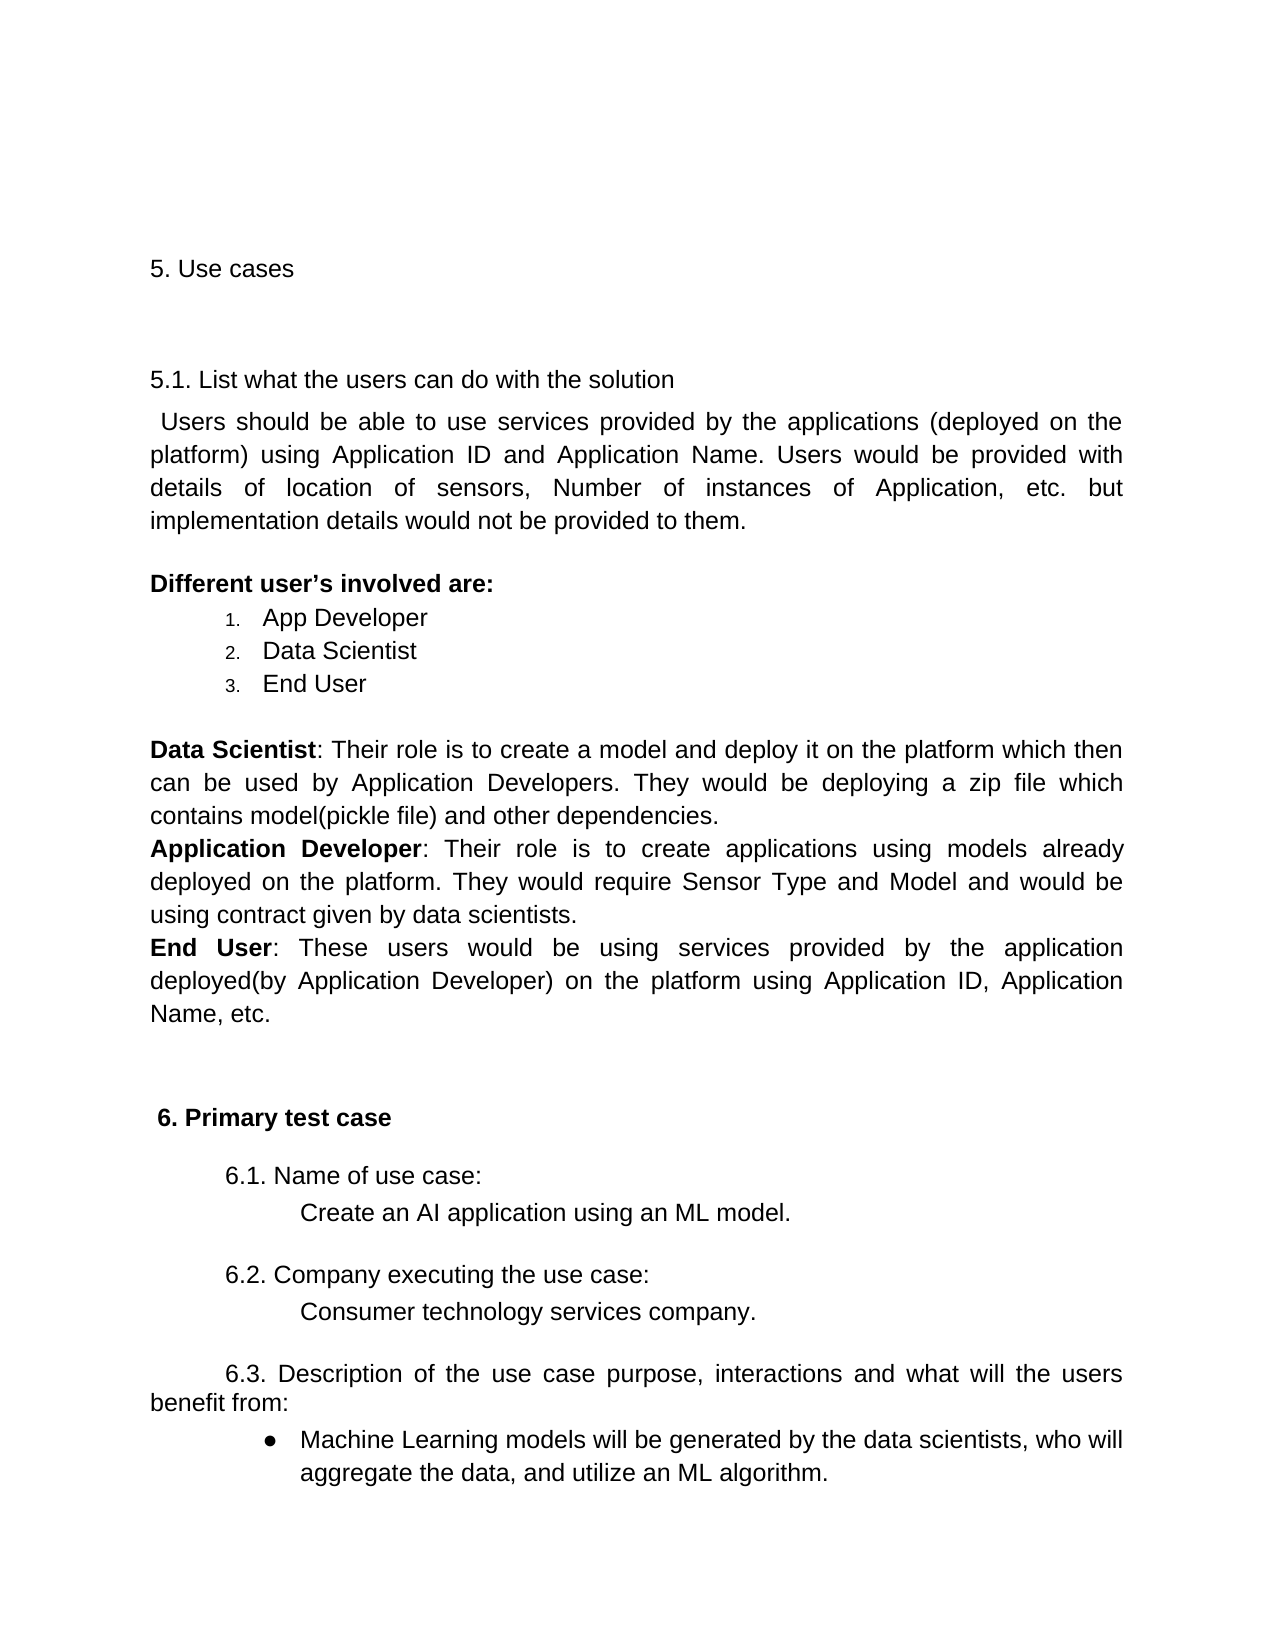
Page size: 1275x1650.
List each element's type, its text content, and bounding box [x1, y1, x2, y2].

list App Developer [225, 603, 1125, 632]
list Machine Learning models will be generated by the data scientists, who will aggregate the data, and utilize an ML algorithm. [262, 1425, 1125, 1487]
text Different user’s involved are: [150, 569, 1125, 598]
list End User [225, 669, 1125, 698]
list Data Scientist [225, 636, 1125, 665]
text Users should be able to use services provided by the applications (deployed on the platform) using Application ID and Application Name. Users would be provided with details of location of sensors, Number of instances of Application, etc. but implementation details would not be provided to them. [150, 407, 1125, 534]
text Application Developer: Their role is to create applications using models already deployed on the platform. They would require Sensor Type and Model and would be using contract given by data scientists. [150, 834, 1125, 929]
subtitle 6. Primary test case [150, 1103, 1125, 1132]
text Data Scientist: Their role is to create a model and deploy it on the platform which then can be used by Application Developers. They would be deploying a zip file which contains model(pickle file) and other dependencies. [150, 735, 1125, 830]
subtitle 6.2. Company executing the use case: [150, 1260, 1125, 1289]
text Create an AI application using an ML model. [150, 1198, 1125, 1227]
subtitle 6.3. Description of the use case purpose, interactions and what will the users benefit from: [150, 1359, 1125, 1417]
subtitle 5. Use cases [150, 253, 1125, 282]
subtitle 5.1. List what the users can do with the solution [150, 365, 1125, 394]
text Consumer technology services company. [150, 1297, 1125, 1326]
text End User: These users would be using services provided by the application deployed(by Application Developer) on the platform using Application ID, Application Name, etc. [150, 933, 1125, 1028]
subtitle 6.1. Name of use case: [150, 1161, 1125, 1189]
